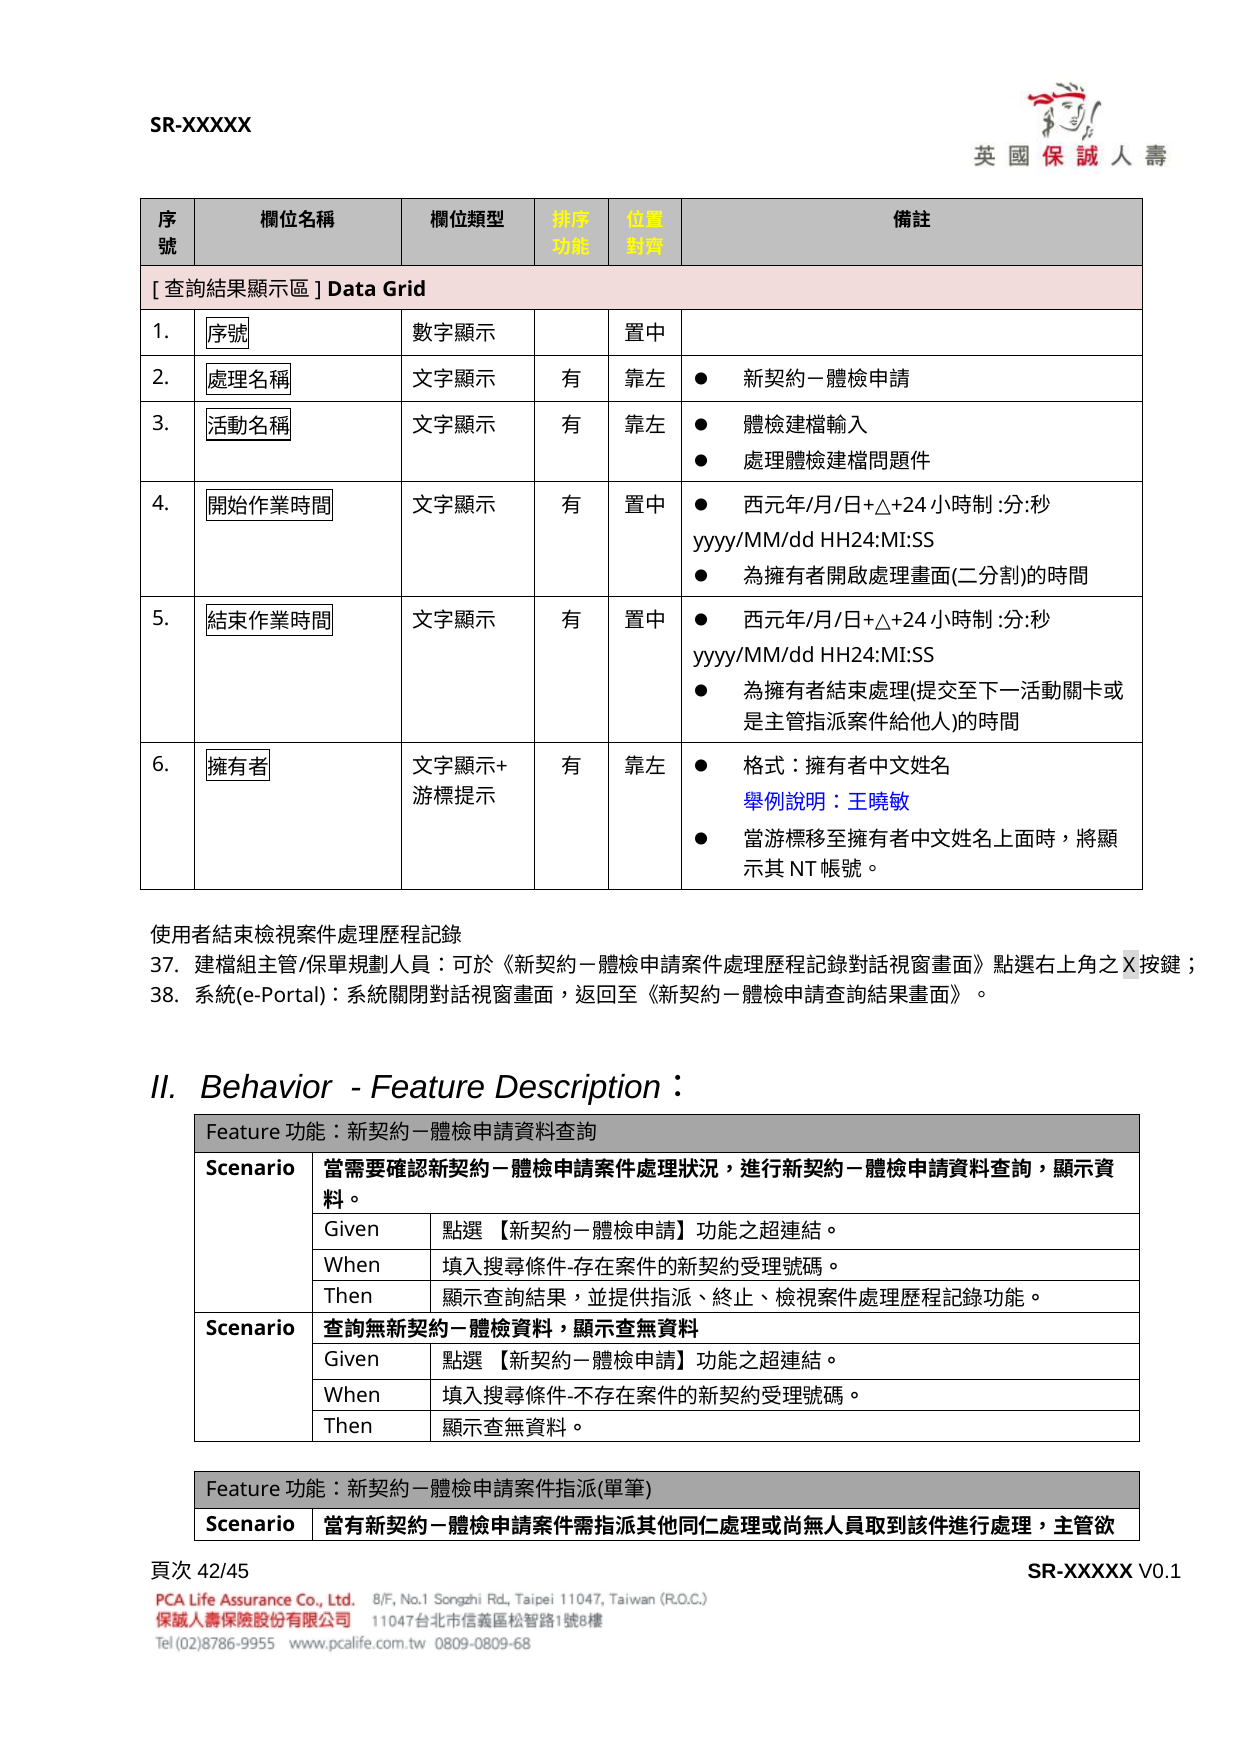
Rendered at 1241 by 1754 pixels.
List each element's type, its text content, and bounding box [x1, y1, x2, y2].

table_header 欄位名稱 [195, 199, 401, 265]
list Behavior - Feature Description： [150, 1062, 1181, 1108]
picture [953, 75, 1182, 174]
table_cell [682, 310, 1142, 355]
table_cell [141, 482, 194, 596]
table_cell Then [313, 1411, 430, 1441]
table_cell 西元年/月/日+△+24小時制 :分:秒 yyyy/MM/dd HH24:MI:SS 為擁有者開啟處理畫面(二分割)的時間 [682, 482, 1142, 596]
table_cell [141, 356, 194, 401]
table_cell [141, 310, 194, 355]
table_cell 體檢建檔輸入 處理體檢建檔問題件 [682, 402, 1142, 481]
list 建檔組主管/保單規劃人員：可於《新契約－體檢申請案件處理歷程記錄對話視窗畫面》點選右上角之X按鍵； [150, 948, 1181, 979]
table_cell 結束作業時間 [195, 597, 401, 742]
picture [150, 1587, 713, 1655]
table_cell When [313, 1380, 430, 1410]
table_cell 西元年/月/日+△+24小時制 :分:秒 yyyy/MM/dd HH24:MI:SS 為擁有者結束處理(提交至下一活動關卡或是主管指派案件給他人)的時間 [682, 597, 1142, 742]
table_cell 查詢無新契約－體檢資料，顯示查無資料 [313, 1313, 1139, 1343]
table_cell 靠左 [609, 743, 681, 889]
table_cell When [313, 1250, 430, 1280]
table_cell 文字顯示 [402, 402, 534, 481]
table_cell 當需要確認新契約－體檢申請案件處理狀況，進行新契約－體檢申請資料查詢，顯示資料。 [313, 1153, 1139, 1213]
table_cell 置中 [609, 310, 681, 355]
table_cell 有 [535, 402, 608, 481]
table_header 欄位類型 [402, 199, 534, 265]
table_cell 擁有者 [195, 743, 401, 889]
table_cell 文字顯示 [402, 597, 534, 742]
table_cell 置中 [609, 597, 681, 742]
table_cell 開始作業時間 [195, 482, 401, 596]
table_cell 序號 [195, 310, 401, 355]
table_cell 填入搜尋條件-存在案件的新契約受理號碼。 [431, 1250, 1139, 1280]
table_cell Given [313, 1214, 430, 1249]
table_cell 當有新契約－體檢申請案件需指派其他同仁處理或尚無人員取到該件進行處理，主管欲直接指派其處理人員，進行指派案件成功。 [313, 1509, 1139, 1539]
table_cell [535, 310, 608, 355]
table_cell Scenario [195, 1509, 312, 1539]
table_cell 置中 [609, 482, 681, 596]
table_cell Given [313, 1344, 430, 1379]
table_cell 顯示查無資料。 [431, 1411, 1139, 1441]
table_cell 格式：擁有者中文姓名 舉例說明：王曉敏 當游標移至擁有者中文姓名上面時，將顯示其NT帳號。 [682, 743, 1142, 889]
table_cell [141, 597, 194, 742]
table_cell [141, 402, 194, 481]
table_cell [ 查詢結果顯示區 ] Data Grid [141, 266, 1142, 309]
table_cell 數字顯示 [402, 310, 534, 355]
table_header 排序功能 [535, 199, 608, 265]
table_cell 靠左 [609, 402, 681, 481]
table_cell 點選 【新契約－體檢申請】功能之超連結。 [431, 1344, 1139, 1379]
table_cell [141, 743, 194, 889]
list 系統(e-Portal)：系統關閉對話視窗畫面，返回至《新契約－體檢申請查詢結果畫面》。 [150, 979, 1181, 1009]
table_header Feature功能：新契約－體檢申請案件指派(單筆) [195, 1472, 1139, 1508]
table_cell 活動名稱 [195, 402, 401, 481]
table_cell 靠左 [609, 356, 681, 401]
table_header 備註 [682, 199, 1142, 265]
table_header 序號 [141, 199, 194, 265]
table_cell 文字顯示 [402, 482, 534, 596]
table_header Feature功能：新契約－體檢申請資料查詢 [195, 1115, 1139, 1152]
table_cell 顯示查詢結果，並提供指派、終止、檢視案件處理歷程記錄功能。 [431, 1281, 1139, 1312]
table_cell Scenario [195, 1313, 312, 1441]
table_cell 文字顯示 [402, 356, 534, 401]
text 使用者結束檢視案件處理歷程記錄 [150, 918, 1181, 948]
table_cell 新契約－體檢申請 [682, 356, 1142, 401]
table_cell 處理名稱 [195, 356, 401, 401]
table_header 位置對齊 [609, 199, 681, 265]
table_cell Scenario [195, 1153, 312, 1312]
table_cell 點選 【新契約－體檢申請】功能之超連結。 [431, 1214, 1139, 1249]
table_cell 有 [535, 482, 608, 596]
table_cell 有 [535, 597, 608, 742]
table_cell Then [313, 1281, 430, 1312]
table_cell 有 [535, 356, 608, 401]
table_cell 有 [535, 743, 608, 889]
table_cell 填入搜尋條件-不存在案件的新契約受理號碼。 [431, 1380, 1139, 1410]
table_cell 文字顯示+游標提示 [402, 743, 534, 889]
